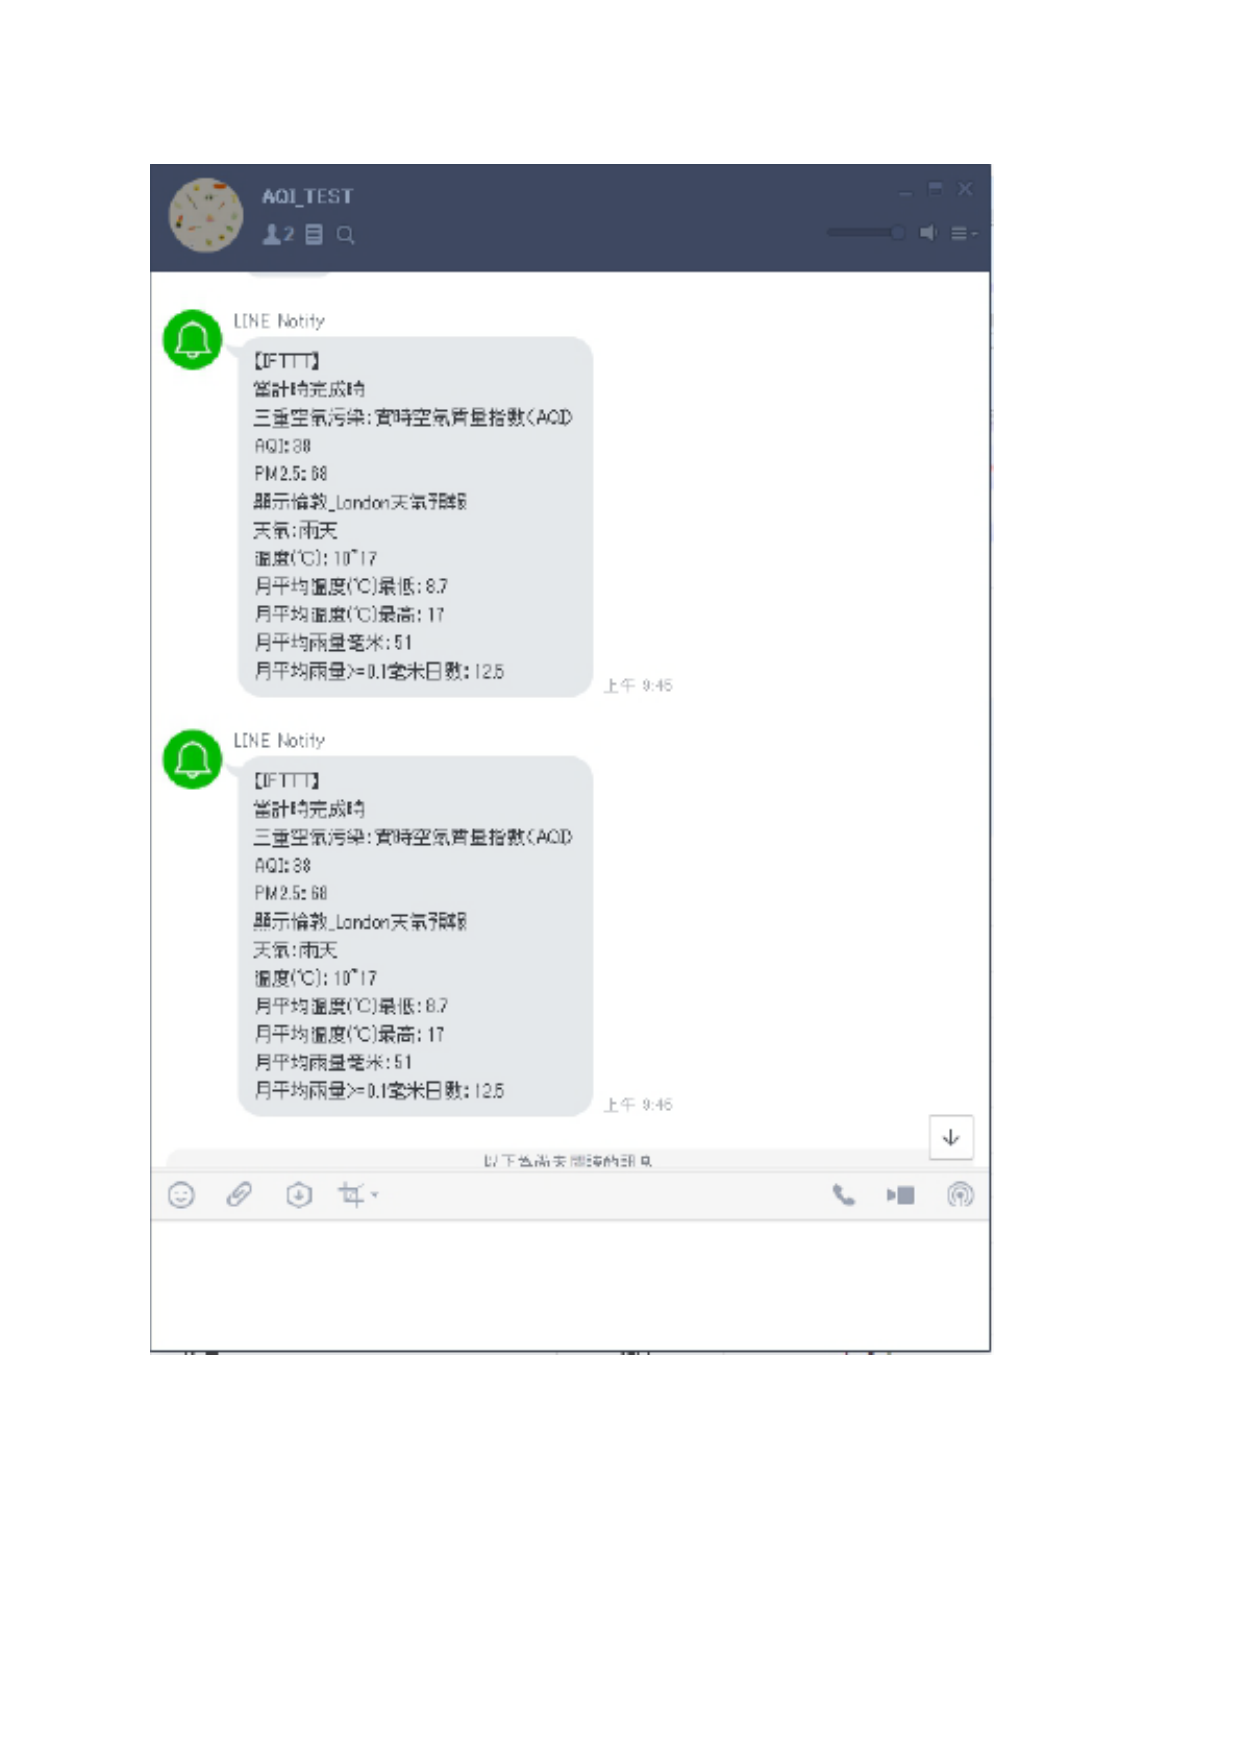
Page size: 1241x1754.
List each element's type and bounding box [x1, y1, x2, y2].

picture [150, 164, 994, 1355]
